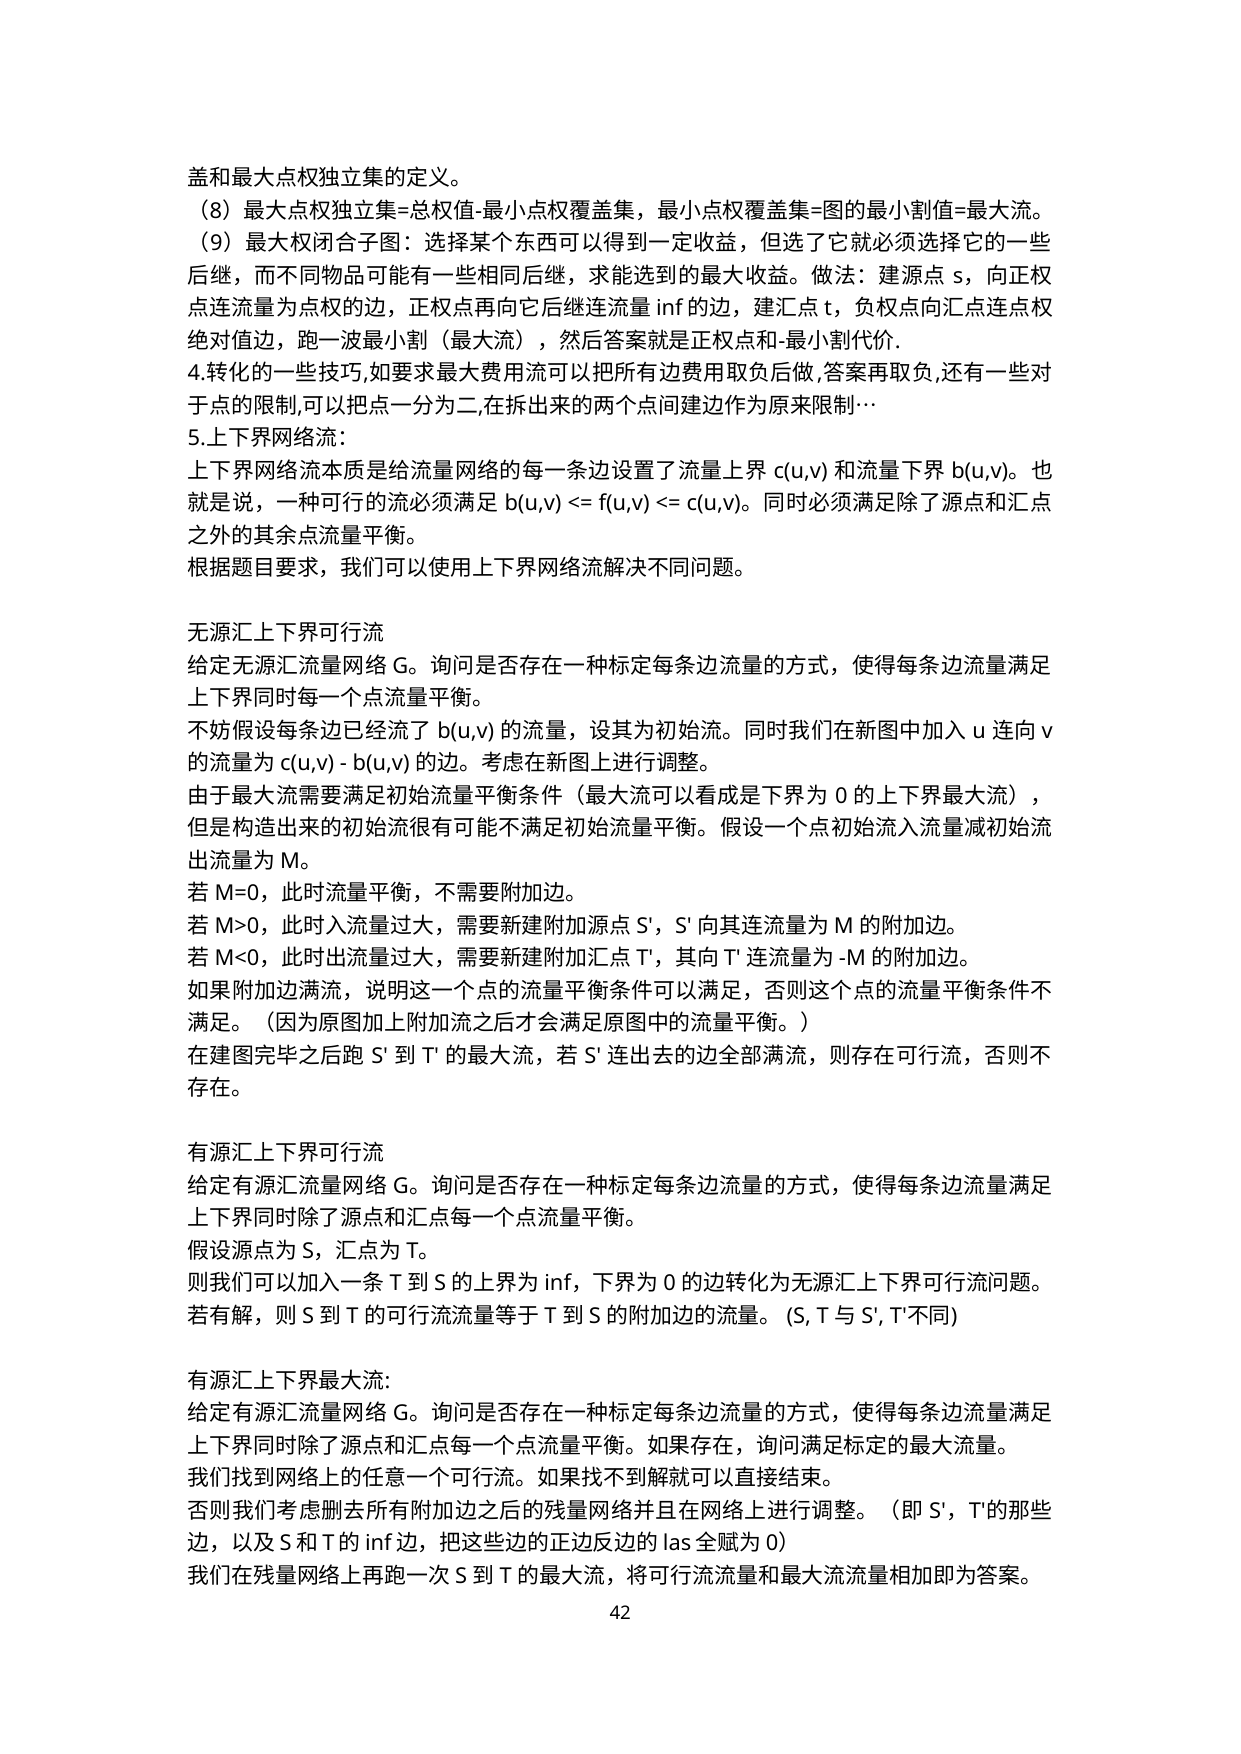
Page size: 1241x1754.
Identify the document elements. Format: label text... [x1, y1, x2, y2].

text 假设源点为 S，汇点为 T。 [187, 1232, 1053, 1265]
text 5.上下界网络流： [187, 420, 1053, 452]
text 否则我们考虑删去所有附加边之后的残量网络并且在网络上进行调整。（即S'，T'的那些边，以及S和T的inf边，把这些边的正边反边的las全赋为0） [187, 1492, 1053, 1557]
text 在建图完毕之后跑 S' 到 T' 的最大流，若 S' 连出去的边全部满流，则存在可行流，否则不存在。 [187, 1037, 1053, 1102]
text 根据题目要求，我们可以使用上下界网络流解决不同问题。 [187, 550, 1053, 582]
text 我们在残量网络上再跑一次 S 到 T 的最大流，将可行流流量和最大流流量相加即为答案。 [187, 1557, 1053, 1590]
text 则我们可以加入一条 T 到 S 的上界为 inf，下界为 0 的边转化为无源汇上下界可行流问题。 [187, 1265, 1053, 1297]
text 有源汇上下界可行流 [187, 1135, 1053, 1167]
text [187, 160, 1053, 192]
text 有源汇上下界最大流: [187, 1362, 1053, 1395]
text 给定有源汇流量网络 G。询问是否存在一种标定每条边流量的方式，使得每条边流量满足上下界同时除了源点和汇点每一个点流量平衡。如果存在，询问满足标定的最大流量。 [187, 1395, 1053, 1460]
text 给定无源汇流量网络G。询问是否存在一种标定每条边流量的方式，使得每条边流量满足上下界同时每一个点流量平衡。 [187, 647, 1053, 712]
text 上下界网络流本质是给流量网络的每一条边设置了流量上界 c(u,v) 和流量下界 b(u,v)。也就是说，一种可行的流必须满足 b(u,v) <= f(u,v) <= c(u,v)。同时必须满足除了源点和汇点之外的其余点流量平衡。 [187, 452, 1053, 550]
text 无源汇上下界可行流 [187, 615, 1053, 647]
text 我们找到网络上的任意一个可行流。如果找不到解就可以直接结束。 [187, 1460, 1053, 1492]
text 如果附加边满流，说明这一个点的流量平衡条件可以满足，否则这个点的流量平衡条件不满足。（因为原图加上附加流之后才会满足原图中的流量平衡。） [187, 972, 1053, 1037]
text 不妨假设每条边已经流了 b(u,v) 的流量，设其为初始流。同时我们在新图中加入 u 连向 v 的流量为 c(u,v) - b(u,v) 的边。考虑在新图上进行调整。 [187, 712, 1053, 777]
text （8）最大点权独立集=总权值-最小点权覆盖集，最小点权覆盖集=图的最小割值=最大流。 [187, 192, 1053, 225]
text 若 M>0，此时入流量过大，需要新建附加源点 S'，S' 向其连流量为 M 的附加边。 [187, 907, 1053, 940]
text 若 M=0，此时流量平衡，不需要附加边。 [187, 875, 1053, 907]
text 给定有源汇流量网络 G。询问是否存在一种标定每条边流量的方式，使得每条边流量满足上下界同时除了源点和汇点每一个点流量平衡。 [187, 1167, 1053, 1232]
text 4.转化的一些技巧,如要求最大费用流可以把所有边费用取负后做,答案再取负,还有一些对于点的限制,可以把点一分为二,在拆出来的两个点间建边作为原来限制… [187, 355, 1053, 420]
text 由于最大流需要满足初始流量平衡条件（最大流可以看成是下界为 0 的上下界最大流），但是构造出来的初始流很有可能不满足初始流量平衡。假设一个点初始流入流量减初始流出流量为 M。 [187, 777, 1053, 875]
text （9）最大权闭合子图：选择某个东西可以得到一定收益，但选了它就必须选择它的一些后继，而不同物品可能有一些相同后继，求能选到的最大收益。做法：建源点s，向正权点连流量为点权的边，正权点再向它后继连流量inf的边，建汇点t，负权点向汇点连点权绝对值边，跑一波最小割（最大流），然后答案就是正权点和-最小割代价. [187, 225, 1053, 355]
text 若有解，则 S 到 T 的可行流流量等于 T 到 S 的附加边的流量。 (S, T 与 S', T'不同) [187, 1297, 1053, 1330]
text 若 M<0，此时出流量过大，需要新建附加汇点 T'，其向 T' 连流量为 -M 的附加边。 [187, 940, 1053, 972]
